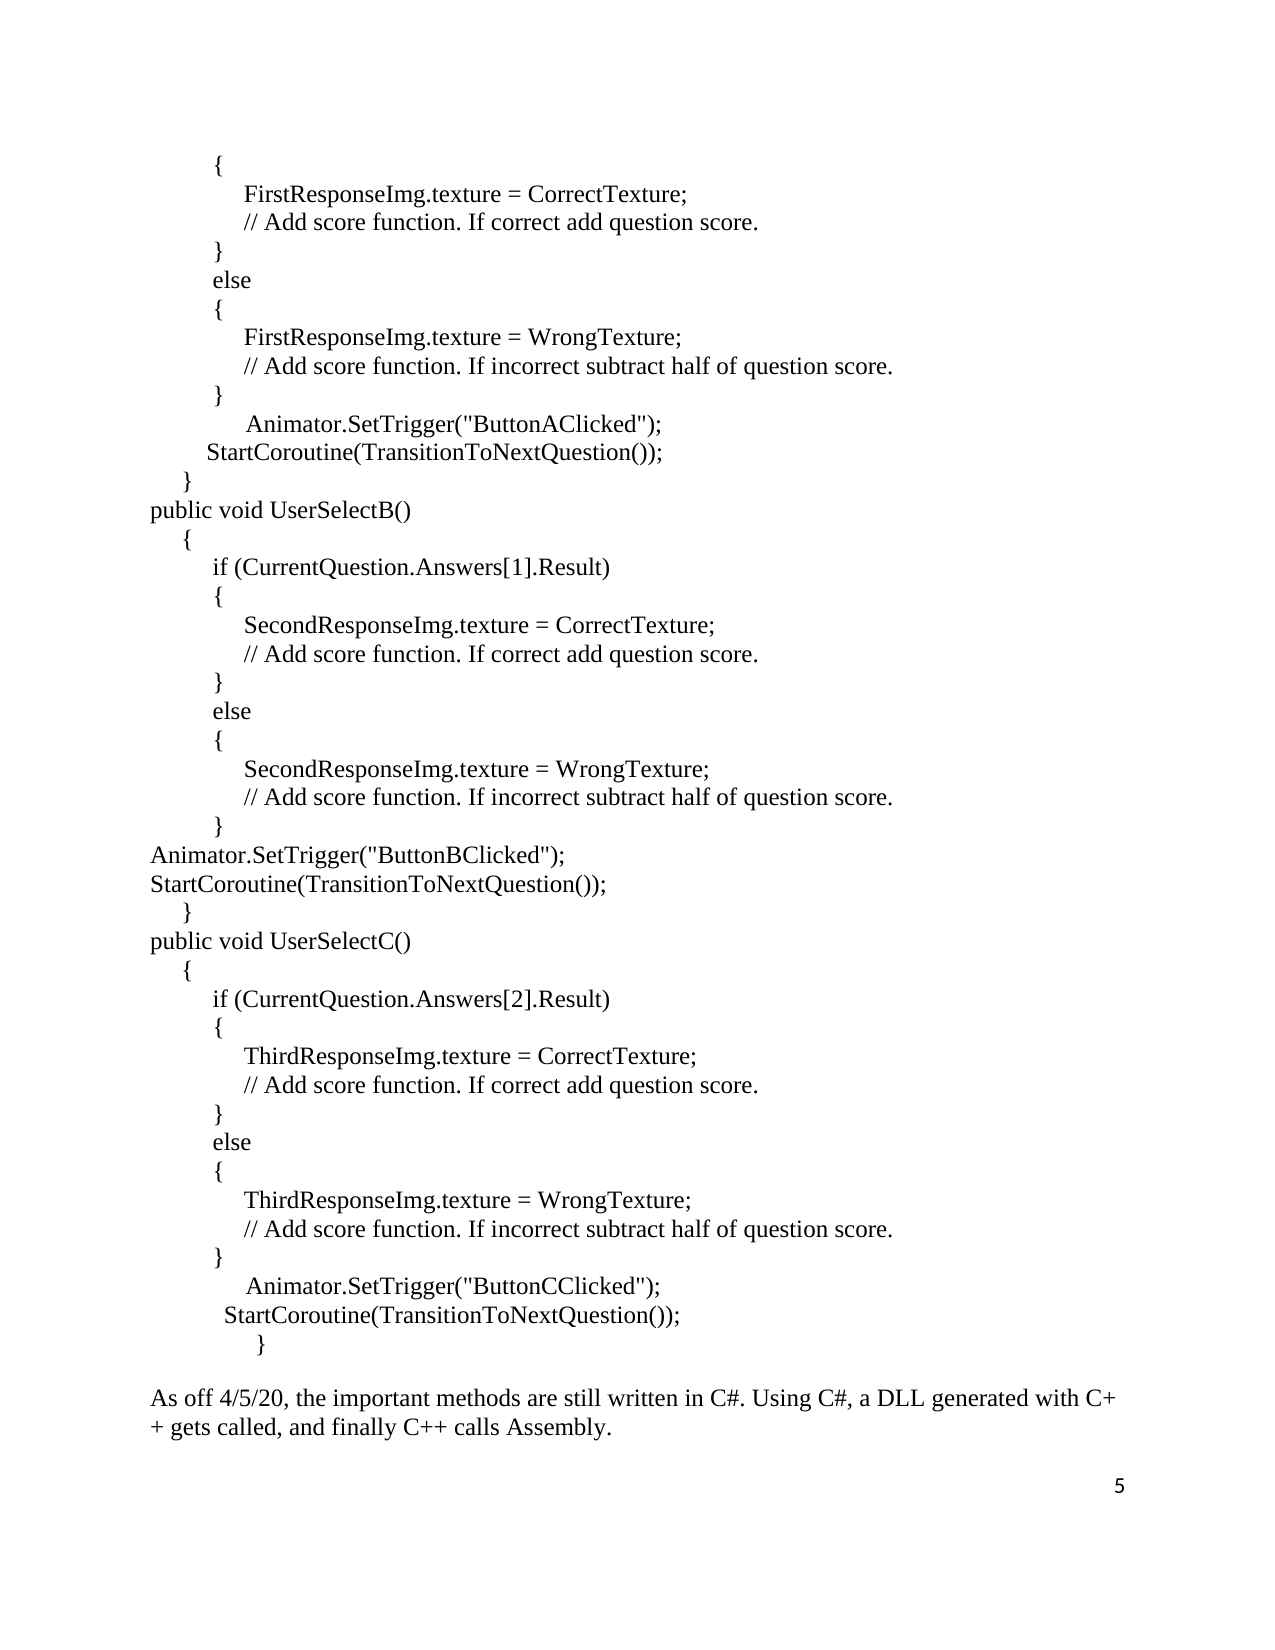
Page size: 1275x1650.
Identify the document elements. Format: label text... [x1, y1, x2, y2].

text public void UserSelectB() { if (CurrentQuestion.Answers[1].Result) { SecondResponseImg.texture = CorrectTexture; // Add score function. If correct add question score. } else { SecondResponseImg.texture = WrongTexture; // Add score function. If incorrect subtract half of question score. } [150, 495, 1125, 840]
text public void UserSelectC() { if (CurrentQuestion.Answers[2].Result) { ThirdResponseImg.texture = CorrectTexture; // Add score function. If correct add question score. } else { ThirdResponseImg.texture = WrongTexture; // Add score function. If incorrect subtract half of question score. } [150, 926, 1125, 1271]
text Animator.SetTrigger("ButtonCClicked"); StartCoroutine(TransitionToNextQuestion()); } [224, 1271, 1125, 1357]
text Animator.SetTrigger("ButtonAClicked"); StartCoroutine(TransitionToNextQuestion()); } [150, 409, 1125, 495]
text As off 4/5/20, the important methods are still written in C#. Using C#, a DLL generated with C++ gets called, and finally C++ calls Assembly. [150, 1383, 1125, 1441]
text Animator.SetTrigger("ButtonBClicked"); StartCoroutine(TransitionToNextQuestion()); } [150, 840, 1125, 926]
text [150, 150, 1125, 409]
